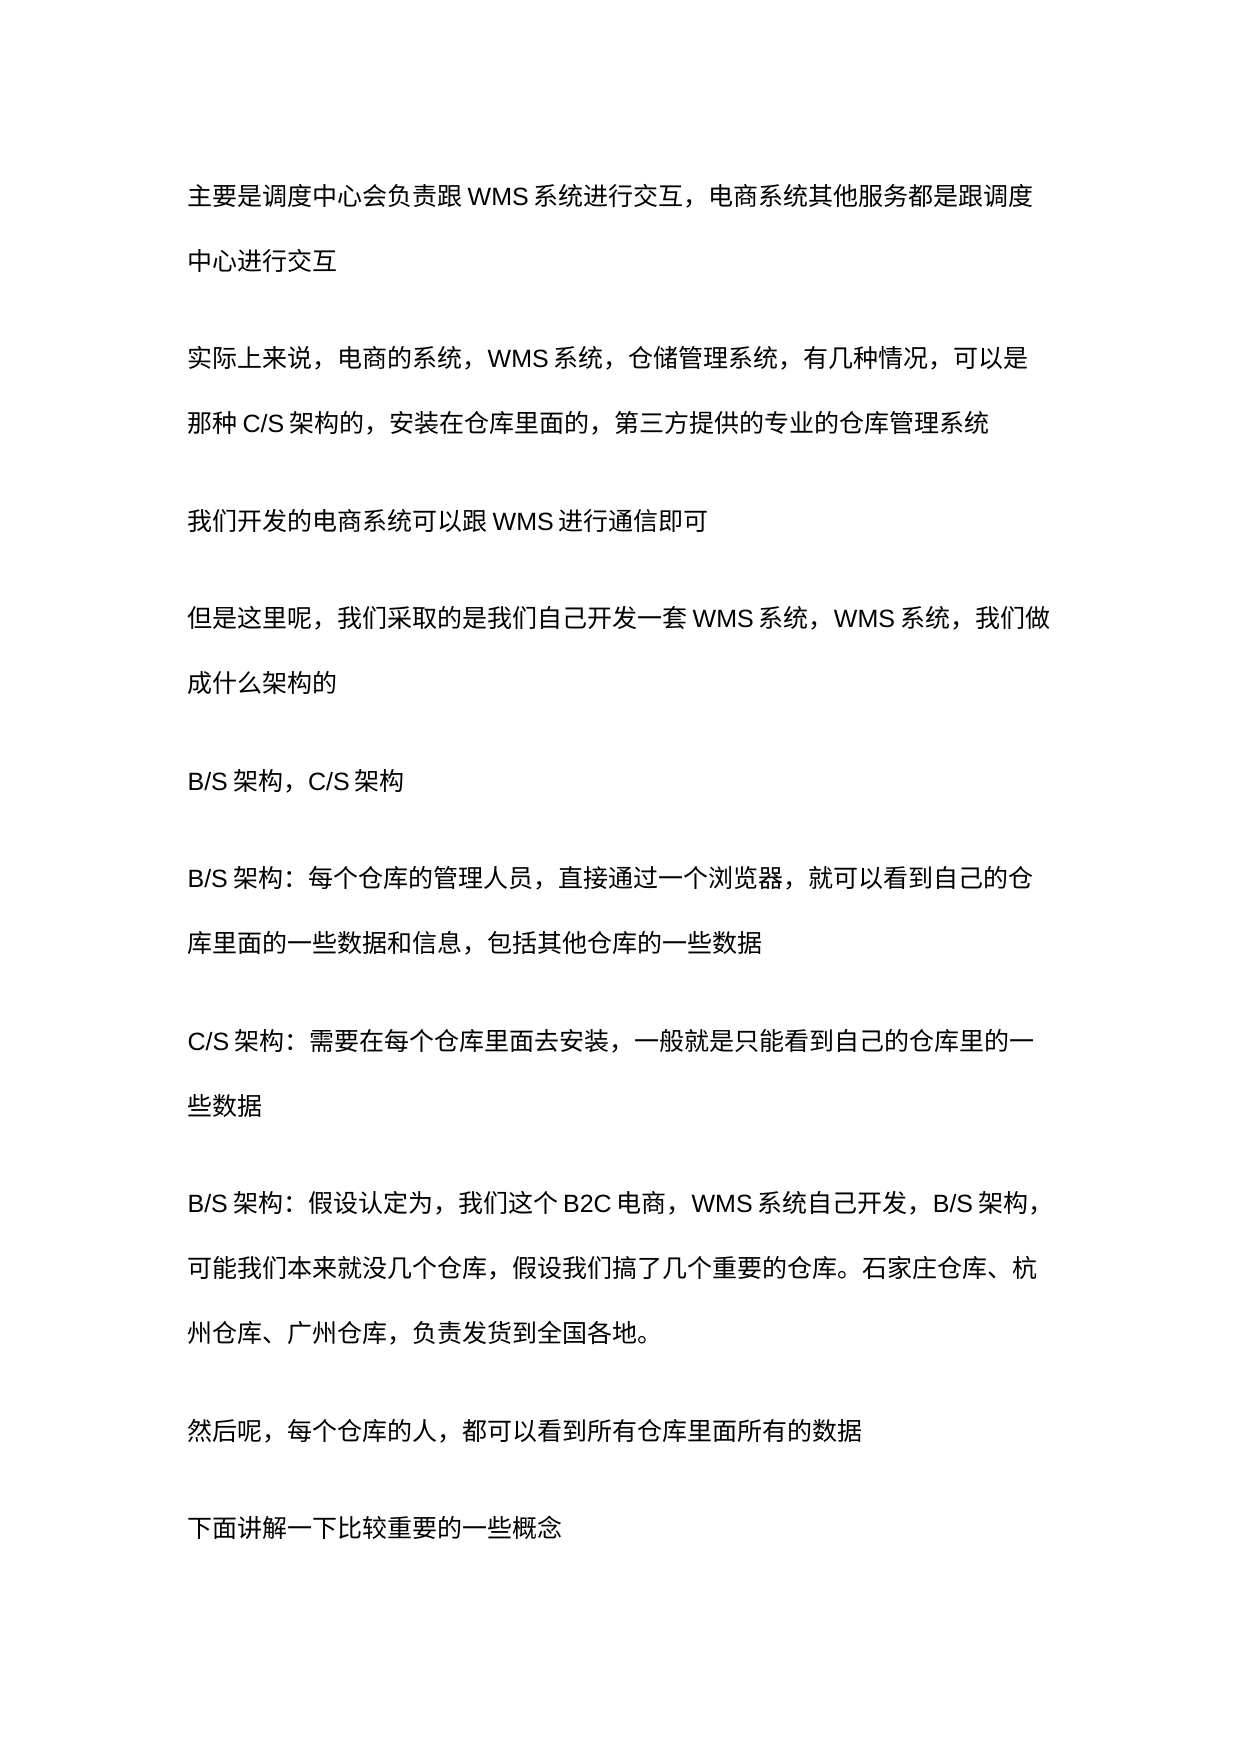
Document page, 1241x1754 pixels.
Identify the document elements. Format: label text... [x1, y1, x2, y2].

text 我们开发的电商系统可以跟WMS进行通信即可 [187, 487, 1053, 552]
text 但是这里呢，我们采取的是我们自己开发一套WMS系统，WMS系统，我们做成什么架构的 [187, 584, 1053, 714]
text C/S架构：需要在每个仓库里面去安装，一般就是只能看到自己的仓库里的一些数据 [187, 1007, 1053, 1137]
text 下面讲解一下比较重要的一些概念 [187, 1494, 1053, 1559]
text 主要是调度中心会负责跟WMS系统进行交互，电商系统其他服务都是跟调度中心进行交互 [187, 162, 1053, 292]
text 然后呢，每个仓库的人，都可以看到所有仓库里面所有的数据 [187, 1397, 1053, 1462]
text B/S架构：每个仓库的管理人员，直接通过一个浏览器，就可以看到自己的仓库里面的一些数据和信息，包括其他仓库的一些数据 [187, 844, 1053, 974]
text 实际上来说，电商的系统，WMS系统，仓储管理系统，有几种情况，可以是那种C/S架构的，安装在仓库里面的，第三方提供的专业的仓库管理系统 [187, 324, 1053, 454]
text B/S架构：假设认定为，我们这个B2C电商，WMS系统自己开发，B/S架构，可能我们本来就没几个仓库，假设我们搞了几个重要的仓库。石家庄仓库、杭州仓库、广州仓库，负责发货到全国各地。 [187, 1169, 1053, 1364]
text B/S架构，C/S架构 [187, 747, 1053, 812]
